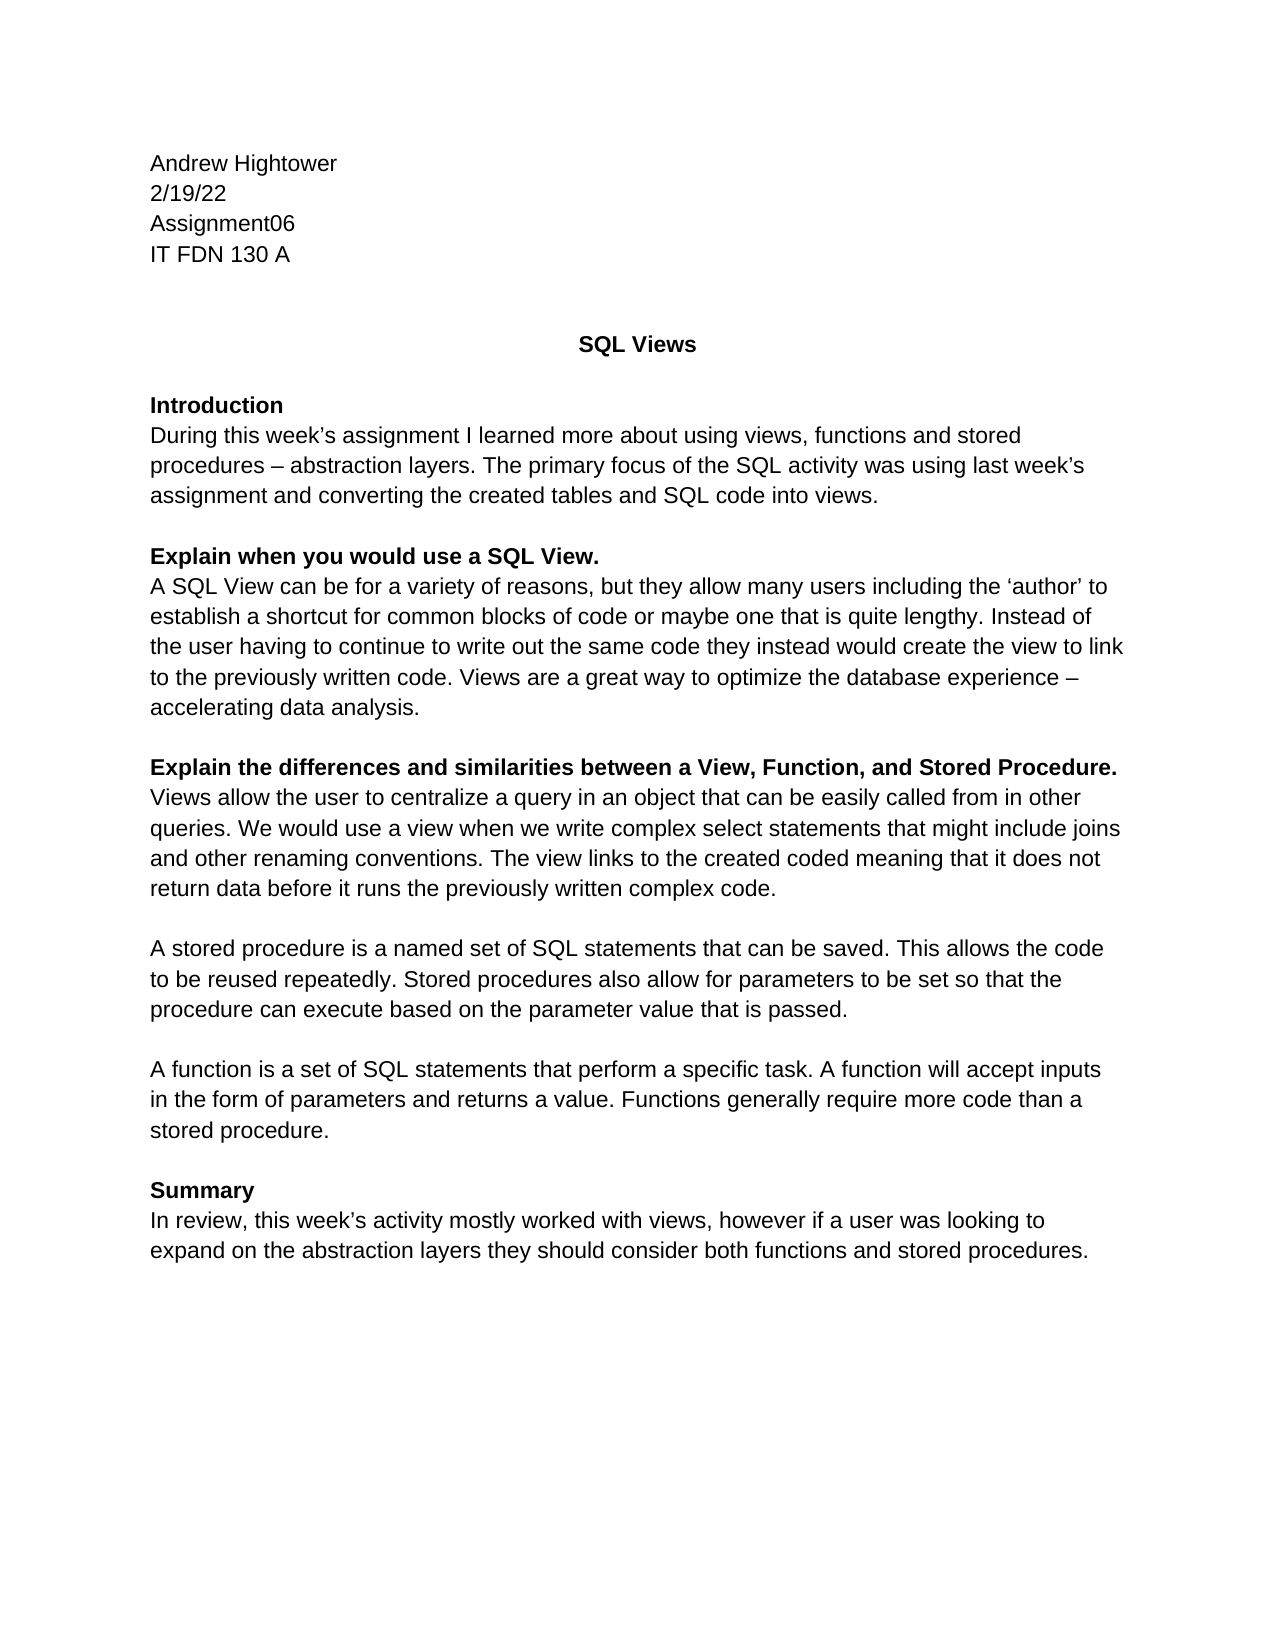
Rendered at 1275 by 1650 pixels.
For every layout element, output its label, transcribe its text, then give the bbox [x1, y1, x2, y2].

text A function is a set of SQL statements that perform a specific task. A function will accept inputs in the form of parameters and returns a value. Functions generally require more code than a stored procedure. [150, 1056, 1125, 1143]
text Introduction [150, 392, 1125, 418]
text SQL Views [150, 331, 1125, 358]
text Andrew Hightower [150, 150, 1125, 176]
text Explain when you would use a SQL View. [150, 543, 1125, 569]
text 2/19/22 [150, 180, 1125, 207]
text Summary [150, 1177, 1125, 1203]
text A stored procedure is a named set of SQL statements that can be saved. This allows the code to be reused repeatedly. Stored procedures also allow for parameters to be set so that the procedure can execute based on the parameter value that is passed. [150, 935, 1125, 1022]
text In review, this week’s activity mostly worked with views, however if a user was looking to expand on the abstraction layers they should consider both functions and stored procedures. [150, 1207, 1125, 1264]
text IT FDN 130 A [150, 241, 1125, 267]
text A SQL View can be for a variety of reasons, but they allow many users including the ‘author’ to establish a shortcut for common blocks of code or maybe one that is quite lengthy. Instead of the user having to continue to write out the same code they instead would create the view to link to the previously written code. Views are a great way to optimize the database experience – accelerating data analysis. [150, 573, 1125, 720]
text Assignment06 [150, 210, 1125, 237]
text Views allow the user to centralize a query in an object that can be easily called from in other queries. We would use a view when we write complex select statements that might include joins and other renaming conventions. The view links to the created coded meaning that it does not return data before it runs the previously written complex code. [150, 784, 1125, 901]
text During this week’s assignment I learned more about using views, functions and stored procedures – abstraction layers. The primary focus of the SQL activity was using last week’s assignment and converting the created tables and SQL code into views. [150, 422, 1125, 509]
text Explain the differences and similarities between a View, Function, and Stored Procedure. [150, 754, 1125, 781]
